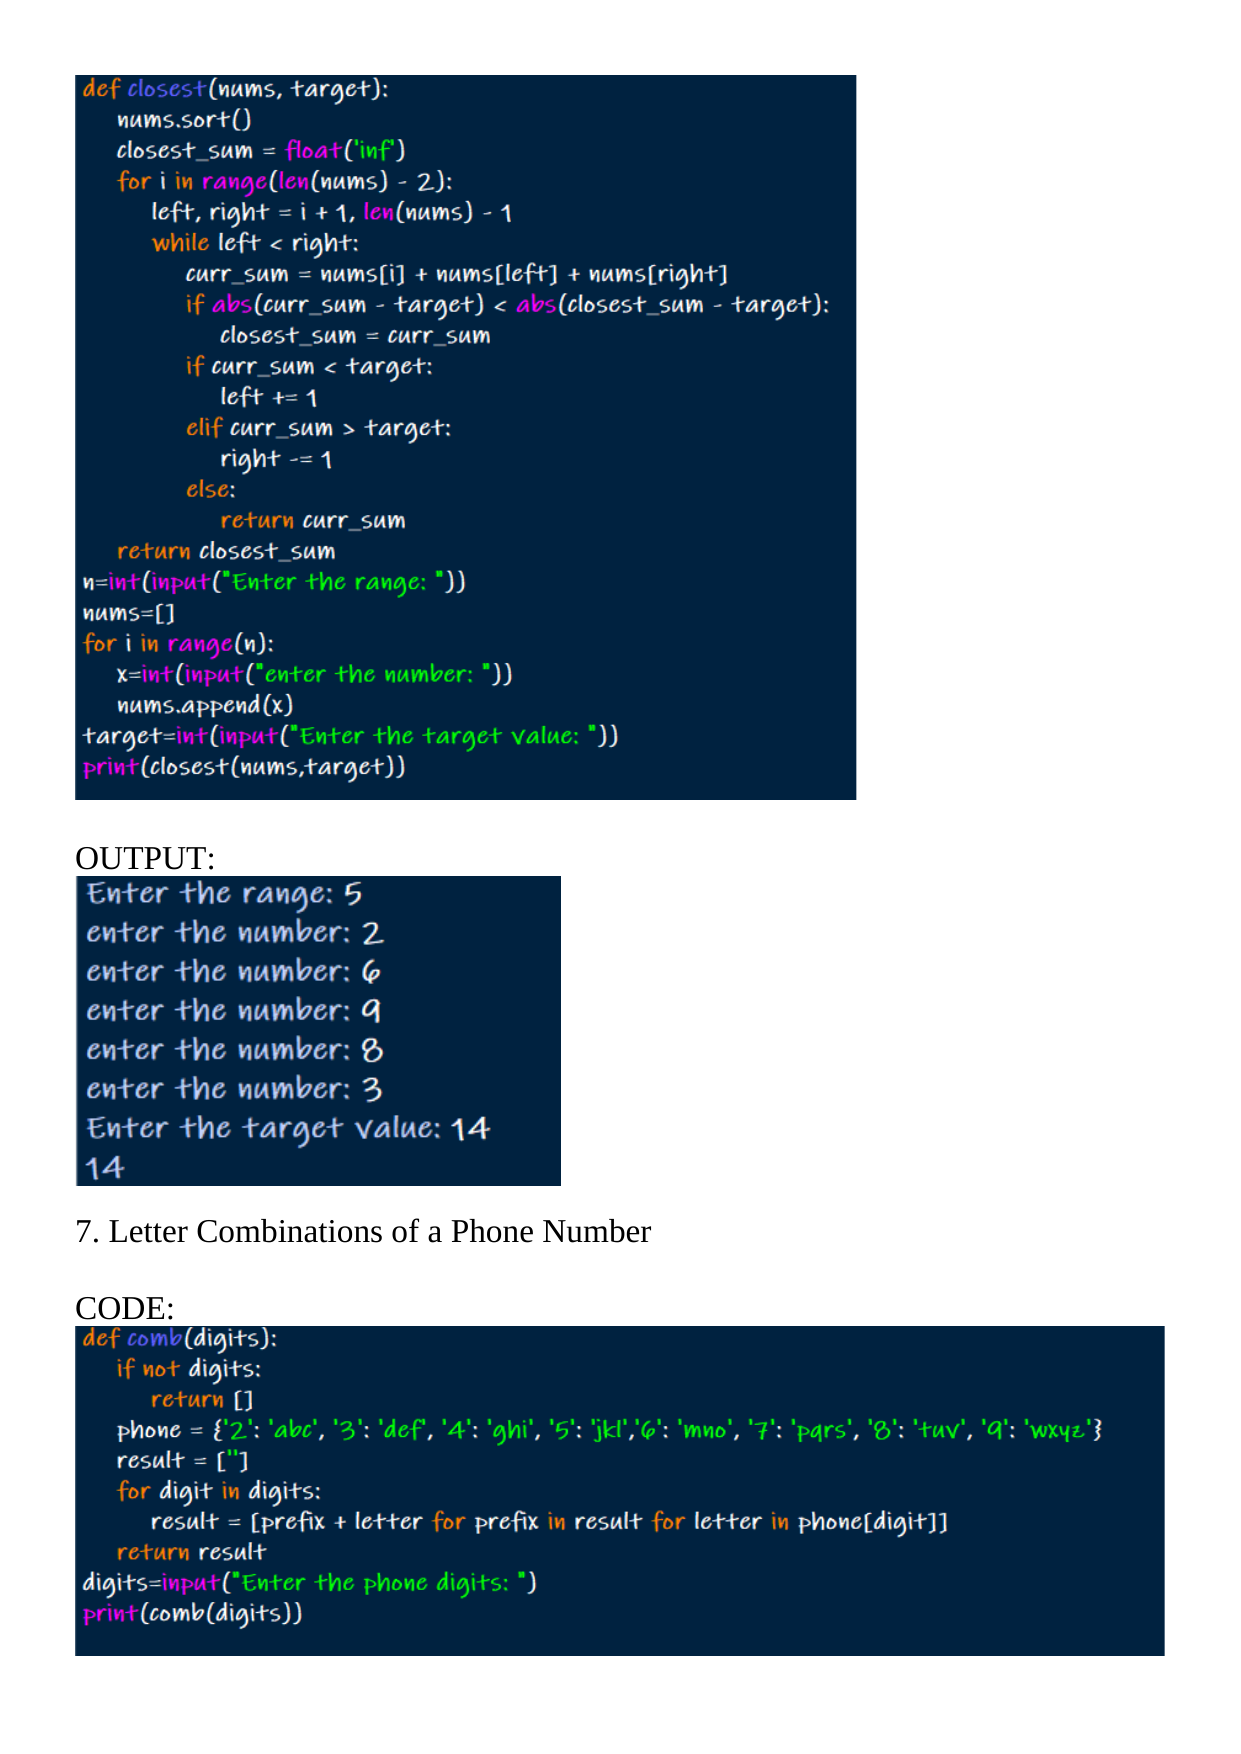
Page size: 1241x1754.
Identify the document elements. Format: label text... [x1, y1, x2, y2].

picture [75, 876, 561, 1186]
list OUTPUT: [75, 838, 1165, 877]
list Letter Combinations of a Phone Number [75, 1211, 1165, 1250]
picture [75, 75, 857, 800]
picture [75, 1326, 1165, 1656]
list CODE: [75, 1288, 1165, 1326]
